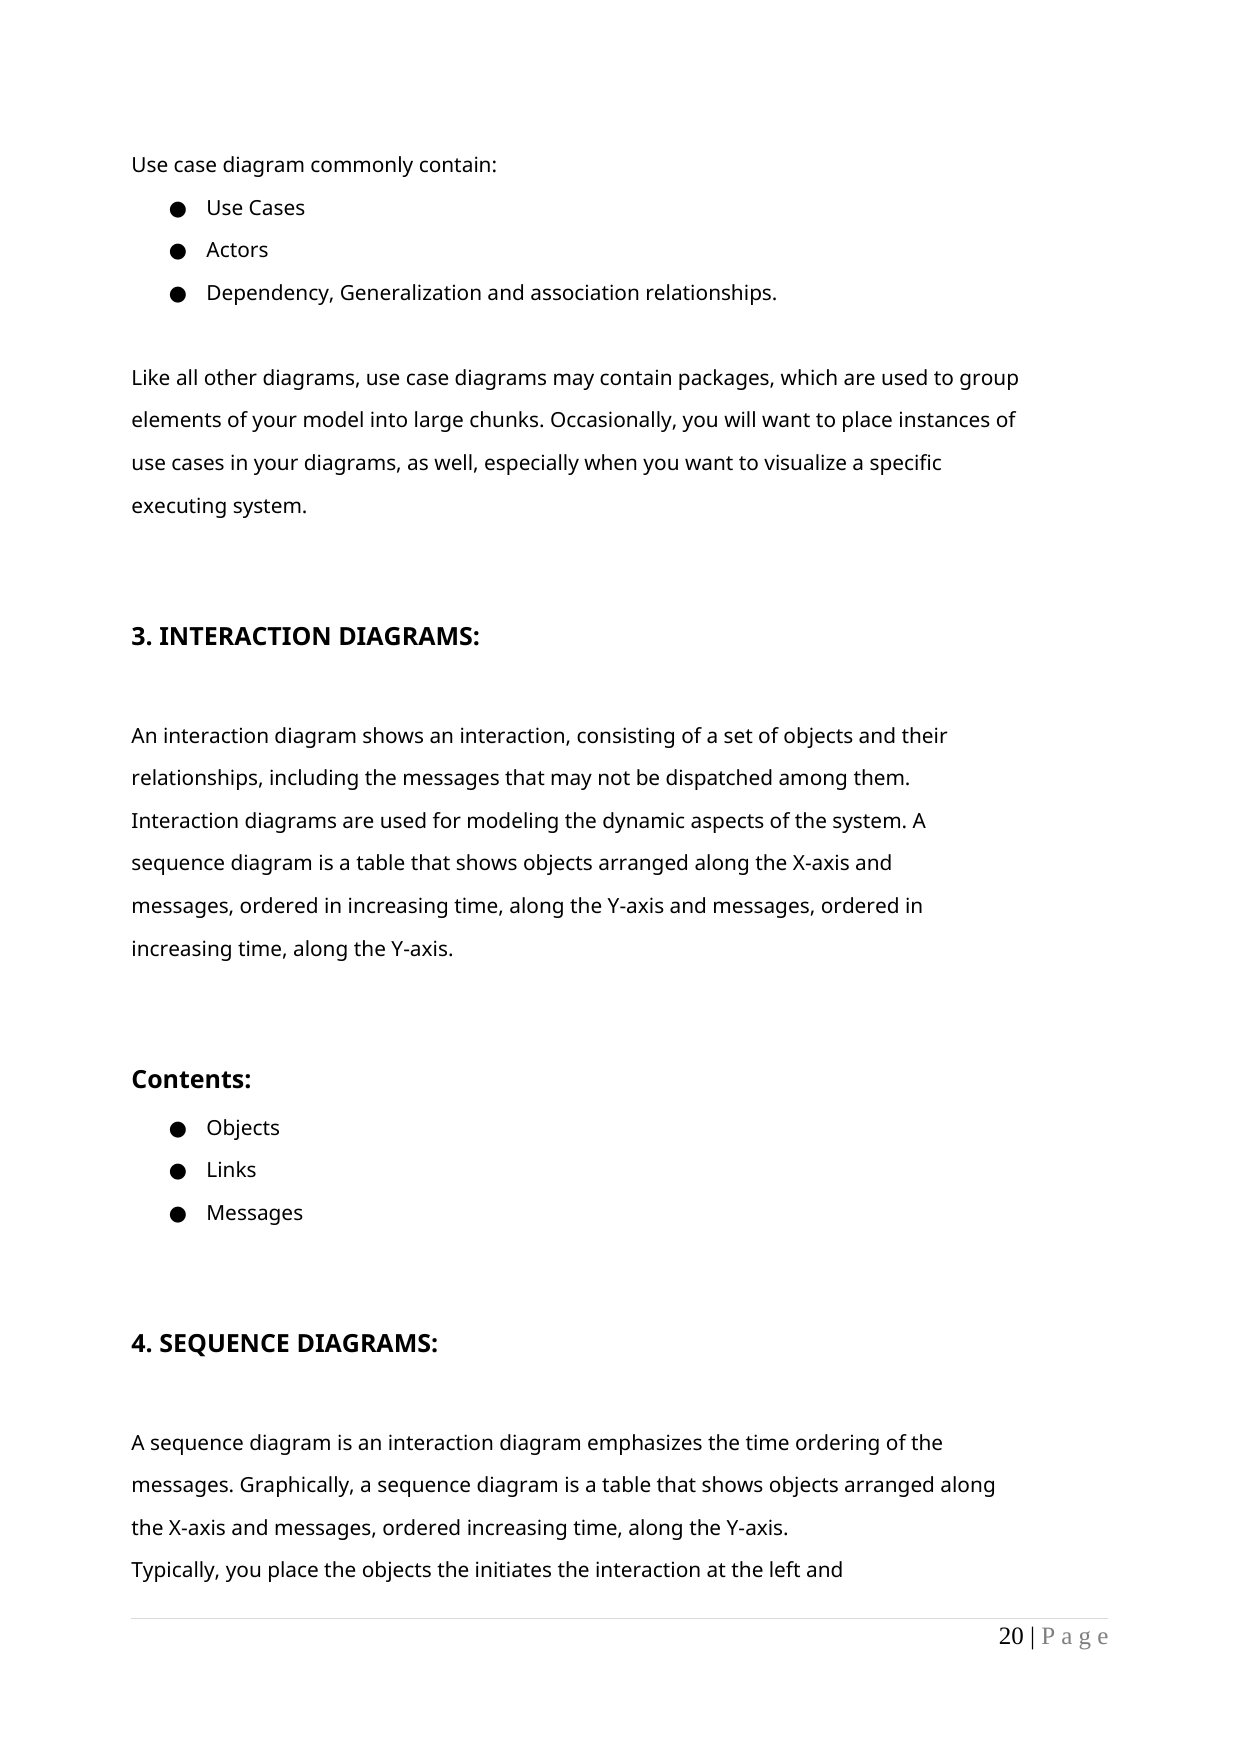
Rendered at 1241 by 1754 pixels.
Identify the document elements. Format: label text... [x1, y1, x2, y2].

text Like all other diagrams, use case diagrams may contain packages, which are used to group [131, 363, 1108, 391]
list Objects [169, 1113, 1108, 1141]
text Use case diagram commonly contain: [131, 150, 1108, 178]
list Actors [169, 235, 1108, 264]
text A sequence diagram is an interaction diagram emphasizes the time ordering of the [131, 1428, 1108, 1456]
text Contents: [131, 1062, 1108, 1096]
text relationships, including the messages that may not be dispatched among them. [131, 763, 1108, 792]
text messages, ordered in increasing time, along the Y-axis and messages, ordered in [131, 891, 1108, 919]
text Interaction diagrams are used for modeling the dynamic aspects of the system. A [131, 806, 1108, 834]
text the X-axis and messages, ordered increasing time, along the Y-axis. [131, 1513, 1108, 1541]
text use cases in your diagrams, as well, especially when you want to visualize a specific [131, 448, 1108, 477]
text messages. Graphically, a sequence diagram is a table that shows objects arranged along [131, 1470, 1108, 1499]
text An interaction diagram shows an interaction, consisting of a set of objects and their [131, 721, 1108, 749]
text Typically, you place the objects the initiates the interaction at the left and [131, 1556, 1108, 1584]
list Use Cases [169, 193, 1108, 221]
text elements of your model into large chunks. Occasionally, you will want to place instances of [131, 406, 1108, 434]
text 4. SEQUENCE DIAGRAMS: [131, 1326, 1108, 1360]
text executing system. [131, 491, 1108, 519]
text sequence diagram is a table that shows objects arranged along the X-axis and [131, 848, 1108, 877]
list Links [169, 1155, 1108, 1184]
list Messages [169, 1198, 1108, 1226]
text 3. INTERACTION DIAGRAMS: [131, 619, 1108, 653]
text increasing time, along the Y-axis. [131, 934, 1108, 962]
list Dependency, Generalization and association relationships. [169, 278, 1108, 306]
